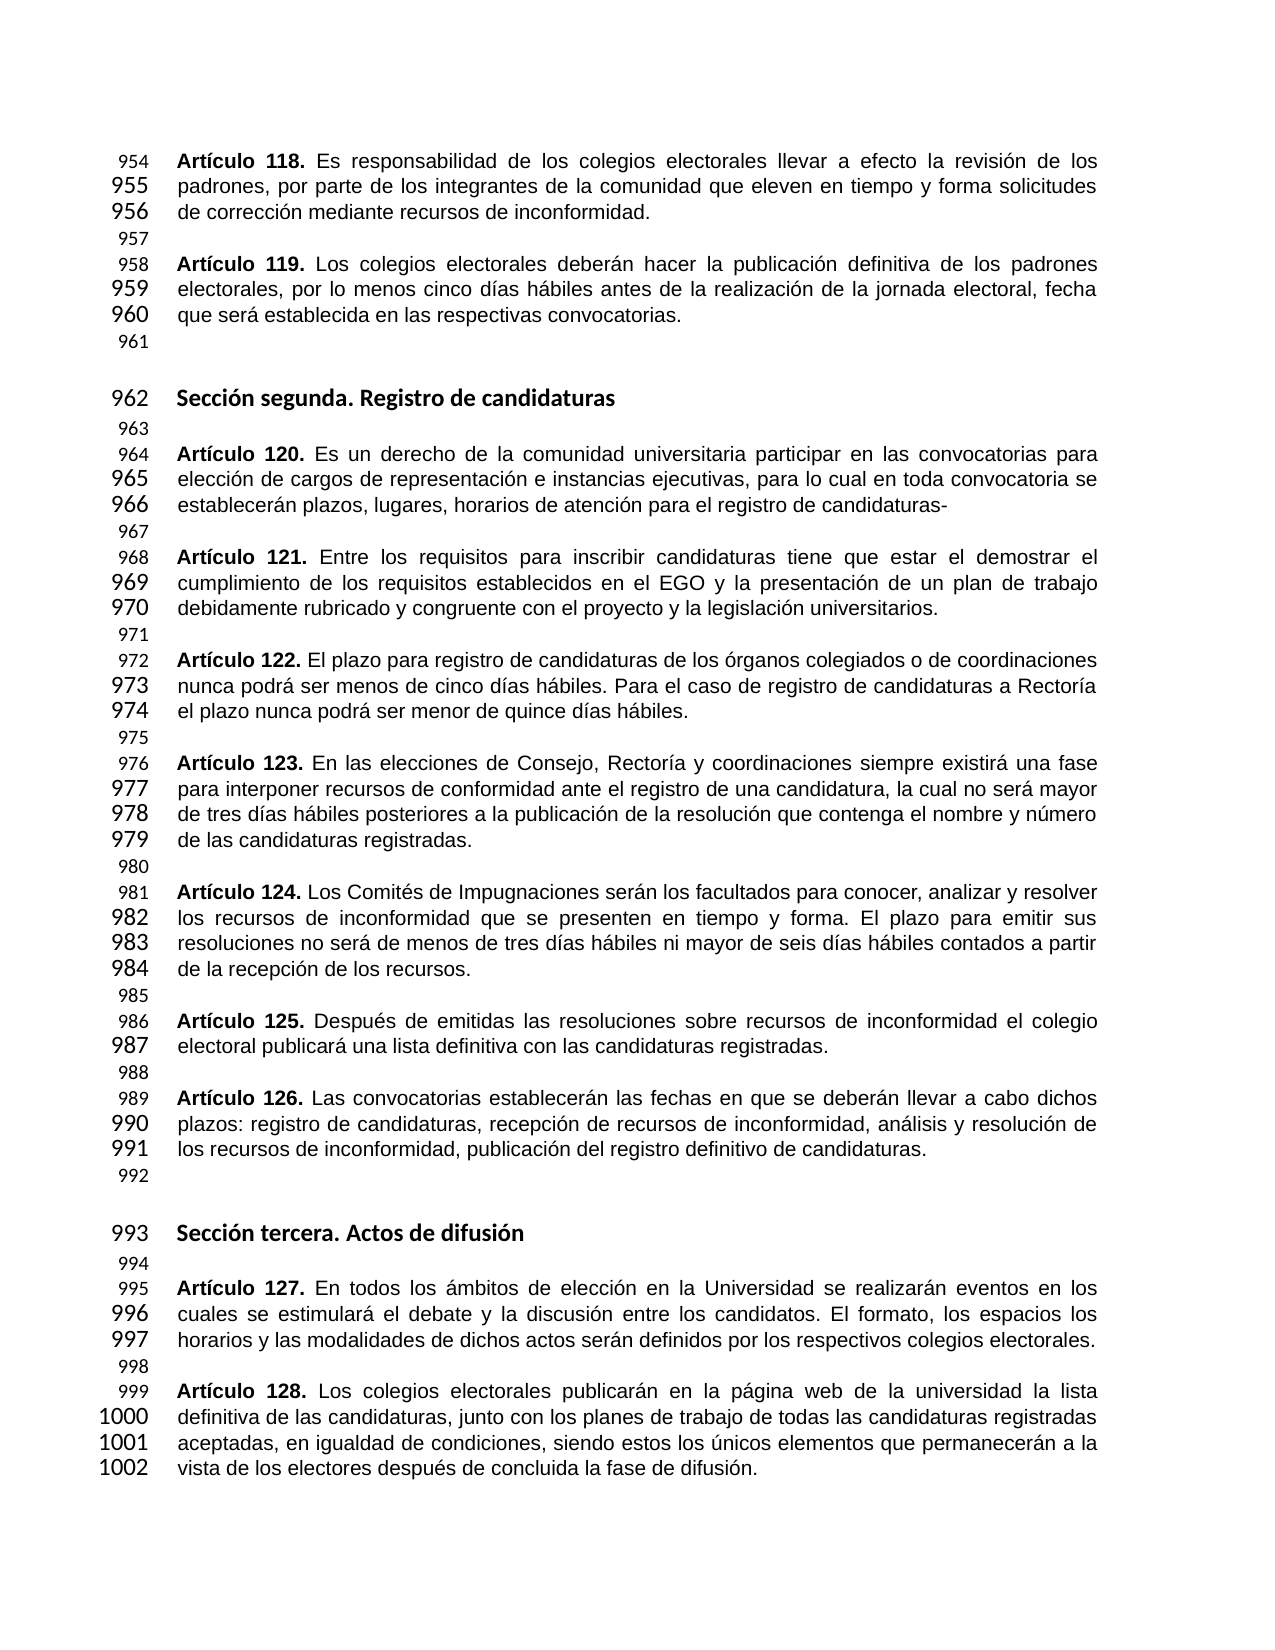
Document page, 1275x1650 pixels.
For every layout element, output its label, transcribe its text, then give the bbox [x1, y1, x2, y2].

subtitle Sección tercera. Actos de difusión [176, 1217, 1099, 1248]
text Artículo 125. Después de emitidas las resoluciones sobre recursos de inconformidad el colegio electoral publicará una lista definitiva con las candidaturas registradas. [176, 1008, 1099, 1058]
text Artículo 124. Los Comités de Impugnaciones serán los facultados para conocer, analizar y resolver los recursos de inconformidad que se presenten en tiempo y forma. El plazo para emitir sus resoluciones no será de menos de tres días hábiles ni mayor de seis días hábiles contados a partir de la recepción de los recursos. [176, 880, 1099, 981]
text Artículo 122. El plazo para registro de candidaturas de los órganos colegiados o de coordinaciones nunca podrá ser menos de cinco días hábiles. Para el caso de registro de candidaturas a Rectoría el plazo nunca podrá ser menor de quince días hábiles. [176, 648, 1099, 723]
text Artículo 119. Los colegios electorales deberán hacer la publicación definitiva de los padrones electorales, por lo menos cinco días hábiles antes de la realización de la jornada electoral, fecha que será establecida en las respectivas convocatorias. [176, 252, 1099, 327]
text Artículo 121. Entre los requisitos para inscribir candidaturas tiene que estar el demostrar el cumplimiento de los requisitos establecidos en el EGO y la presentación de un plan de trabajo debidamente rubricado y congruente con el proyecto y la legislación universitarios. [176, 545, 1099, 620]
text Artículo 123. En las elecciones de Consejo, Rectoría y coordinaciones siempre existirá una fase para interponer recursos de conformidad ante el registro de una candidatura, la cual no será mayor de tres días hábiles posteriores a la publicación de la resolución que contenga el nombre y número de las candidaturas registradas. [176, 751, 1099, 852]
text Artículo 118. Es responsabilidad de los colegios electorales llevar a efecto la revisión de los padrones, por parte de los integrantes de la comunidad que eleven en tiempo y forma solicitudes de corrección mediante recursos de inconformidad. [176, 148, 1099, 224]
text Artículo 128. Los colegios electorales publicarán en la página web de la universidad la lista definitiva de las candidaturas, junto con los planes de trabajo de todas las candidaturas registradas aceptadas, en igualdad de condiciones, siendo estos los únicos elementos que permanecerán a la vista de los electores después de concluida la fase de difusión. [176, 1379, 1099, 1480]
text Artículo 120. Es un derecho de la comunidad universitaria participar en las convocatorias para elección de cargos de representación e instancias ejecutivas, para lo cual en toda convocatoria se establecerán plazos, lugares, horarios de atención para el registro de candidaturas- [176, 442, 1099, 517]
text Artículo 127. En todos los ámbitos de elección en la Universidad se realizarán eventos en los cuales se estimulará el debate y la discusión entre los candidatos. El formato, los espacios los horarios y las modalidades de dichos actos serán definidos por los respectivos colegios electorales. [176, 1276, 1099, 1351]
subtitle Sección segunda. Registro de candidaturas [176, 383, 1099, 413]
text Artículo 126. Las convocatorias establecerán las fechas en que se deberán llevar a cabo dichos plazos: registro de candidaturas, recepción de recursos de inconformidad, análisis y resolución de los recursos de inconformidad, publicación del registro definitivo de candidaturas. [176, 1086, 1099, 1161]
